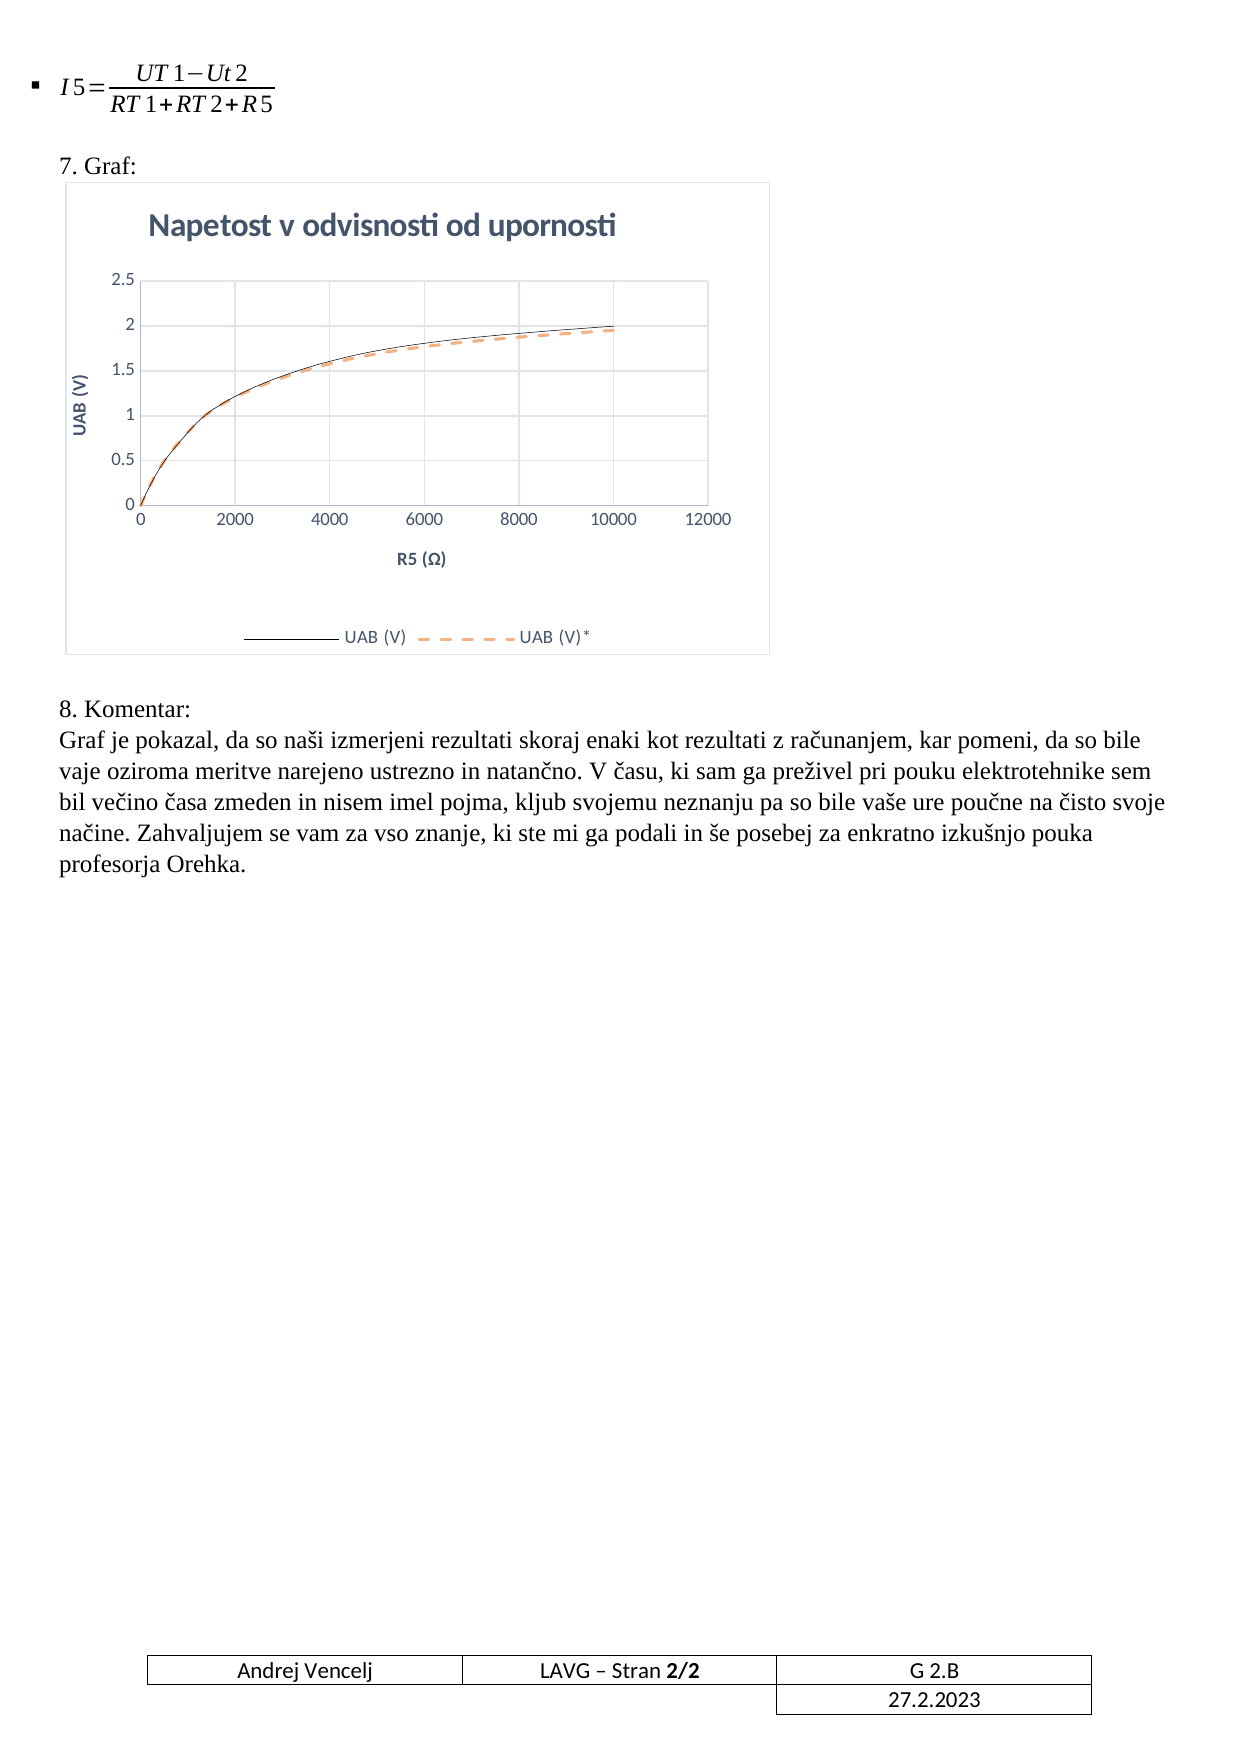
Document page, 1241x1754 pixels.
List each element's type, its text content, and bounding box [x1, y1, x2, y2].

text Graf je pokazal, da so naši izmerjeni rezultati skoraj enaki kot rezultati z računanjem, kar pomeni, da so bile vaje oziroma meritve narejeno ustrezno in natančno. V času, ki sam ga preživel pri pouku elektrotehnike sem bil večino časa zmeden in nisem imel pojma, kljub svojemu neznanju pa so bile vaše ure poučne na čisto svoje načine. Zahvaljujem se vam za vso znanje, ki ste mi ga podali in še posebej za enkratno izkušnjo pouka profesorja Orehka. [59, 725, 1181, 878]
text 8. Komentar: [59, 694, 1181, 723]
text 7. Graf: [59, 151, 1181, 661]
